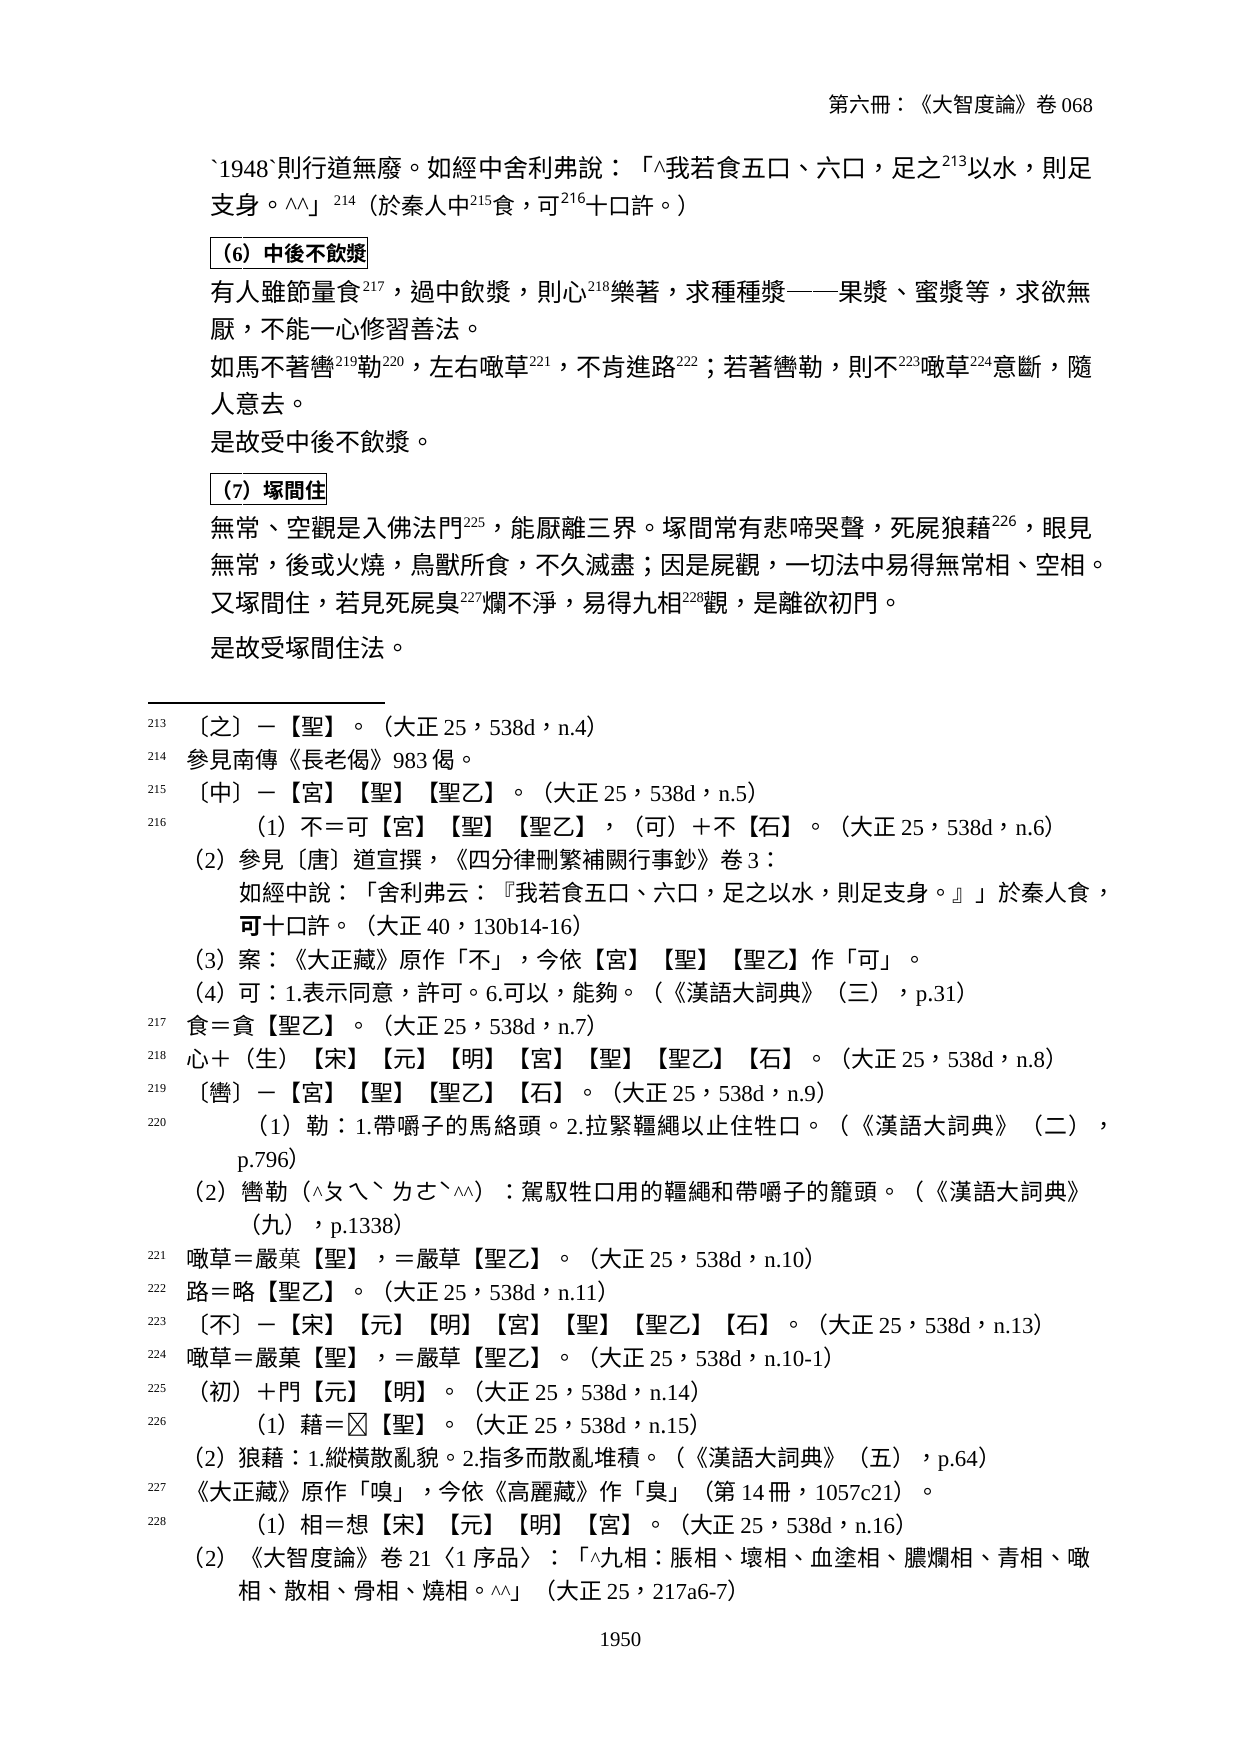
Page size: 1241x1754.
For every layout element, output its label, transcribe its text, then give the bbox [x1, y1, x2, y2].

text 節量者，略說隨所能食，三分留一分，則身輕安穩，易消無患，於身無損，`1948`則行道無廢。如經中舍利弗說：「^我若食五口、六口，足之以水，則足支身。^^」（於秦人中食，可十口許。） [210, 148, 1092, 223]
text 有人雖節量食，過中飲漿，則心樂著，求種種漿──果漿、蜜漿等，求欲無厭，不能一心修習善法。 [210, 271, 1092, 346]
text （7）塚間住 [210, 470, 1092, 508]
text （6）中後不飲漿 [210, 234, 1092, 271]
text 如馬不著轡勒，左右噉草，不肯進路；若著轡勒，則不噉草意斷，隨人意去。 [210, 346, 1092, 421]
text 無常、空觀是入佛法門，能厭離三界。塚間常有悲啼哭聲，死屍狼藉，眼見無常，後或火燒，鳥獸所食，不久滅盡；因是屍觀，一切法中易得無常相、空相。 [210, 508, 1092, 583]
text 是故受塚間住法。 [210, 628, 1092, 665]
text 又塚間住，若見死屍臭爛不淨，易得九相觀，是離欲初門。 [210, 583, 1092, 620]
text 是故受中後不飲漿。 [210, 421, 1092, 459]
